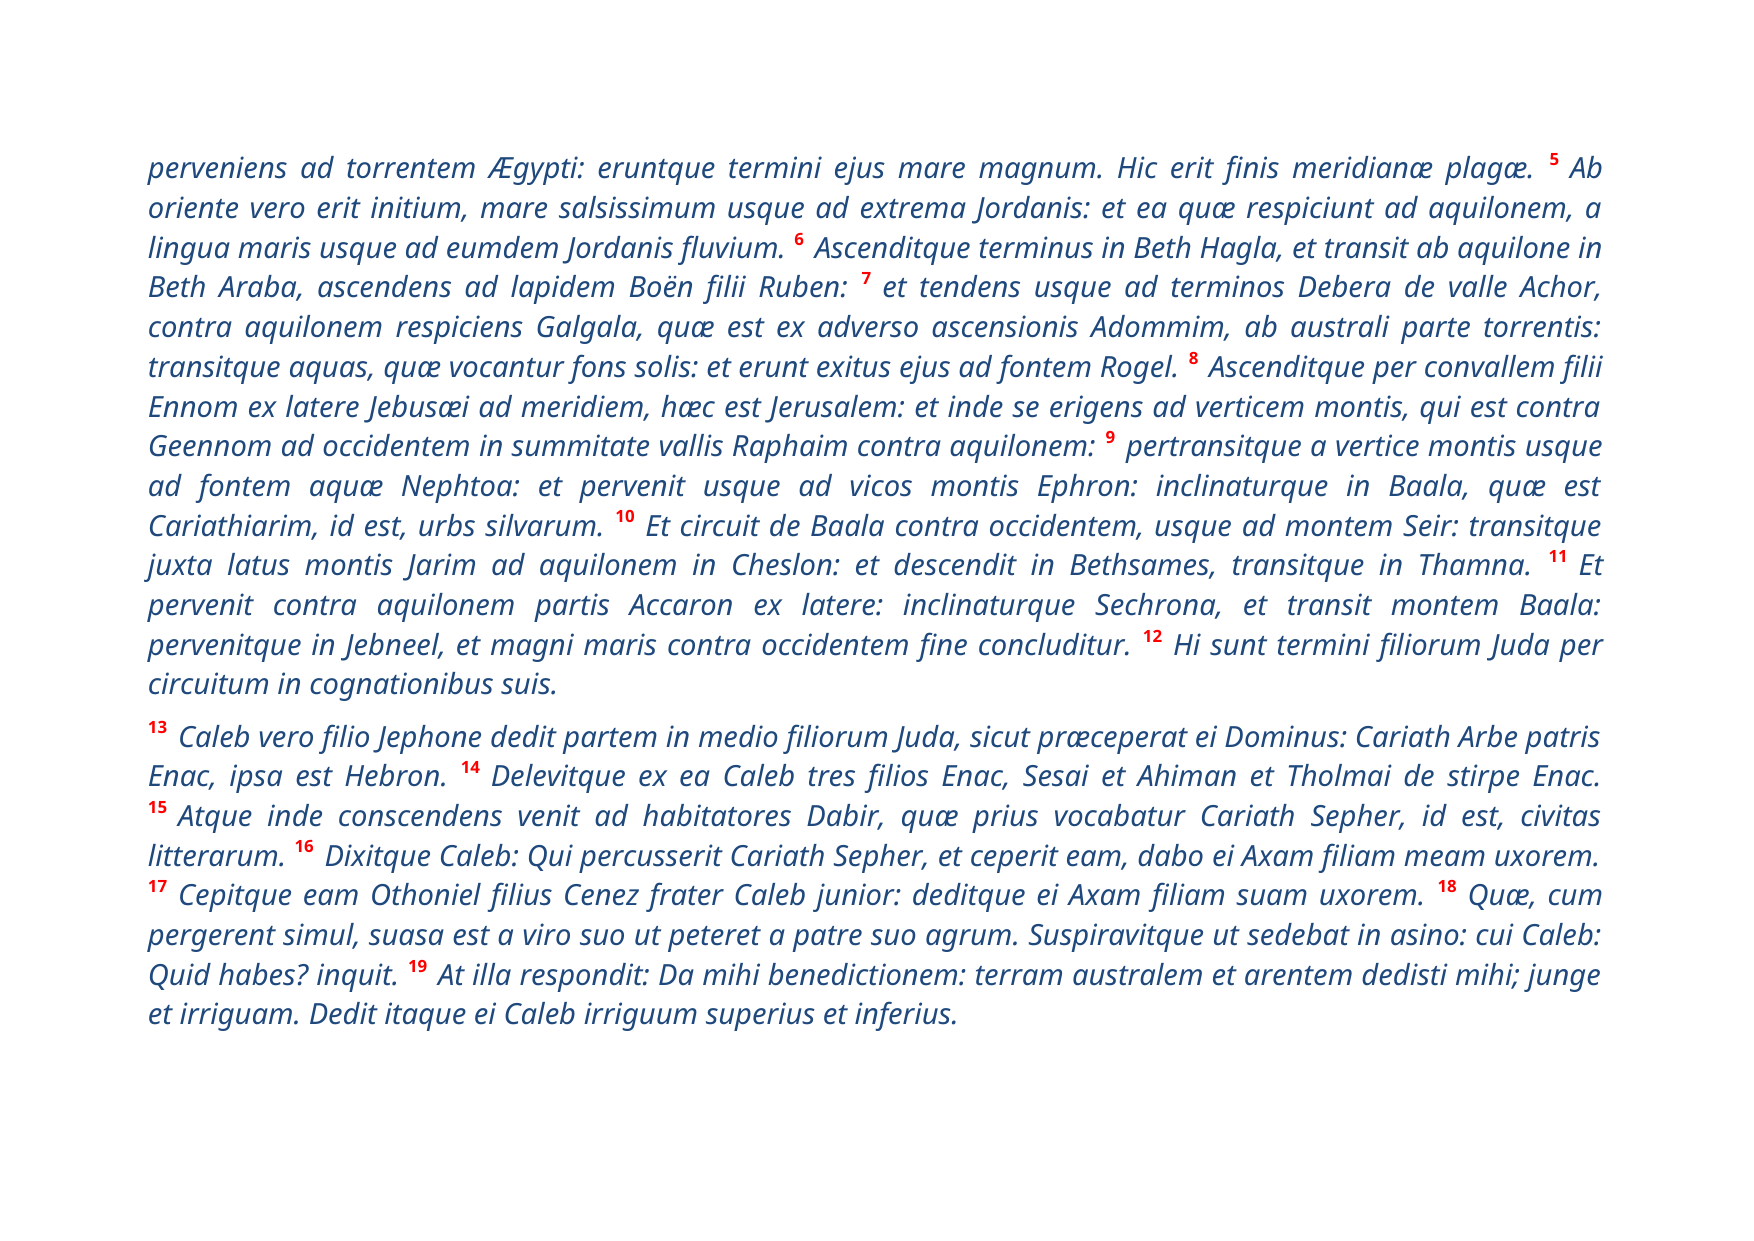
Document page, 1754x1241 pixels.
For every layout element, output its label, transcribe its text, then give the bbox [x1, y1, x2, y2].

text 13 Caleb vero filio Jephone dedit partem in medio filiorum Juda, sicut præceperat ei Dominus: Cariath Arbe patris Enac, ipsa est Hebron. 14 Delevitque ex ea Caleb tres filios Enac, Sesai et Ahiman et Tholmai de stirpe Enac. 15 Atque inde conscendens venit ad habitatores Dabir, quæ prius vocabatur Cariath Sepher, id est, civitas litterarum. 16 Dixitque Caleb: Qui percusserit Cariath Sepher, et ceperit eam, dabo ei Axam filiam meam uxorem. 17 Cepitque eam Othoniel filius Cenez frater Caleb junior: deditque ei Axam filiam suam uxorem. 18 Quæ, cum pergerent simul, suasa est a viro suo ut peteret a patre suo agrum. Suspiravitque ut sedebat in asino: cui Caleb: Quid habes? inquit. 19 At illa respondit: Da mihi benedictionem: terram australem et arentem dedisti mihi; junge et irriguam. Dedit itaque ei Caleb irriguum superius et inferius. [148, 716, 1606, 1033]
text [148, 148, 1606, 703]
